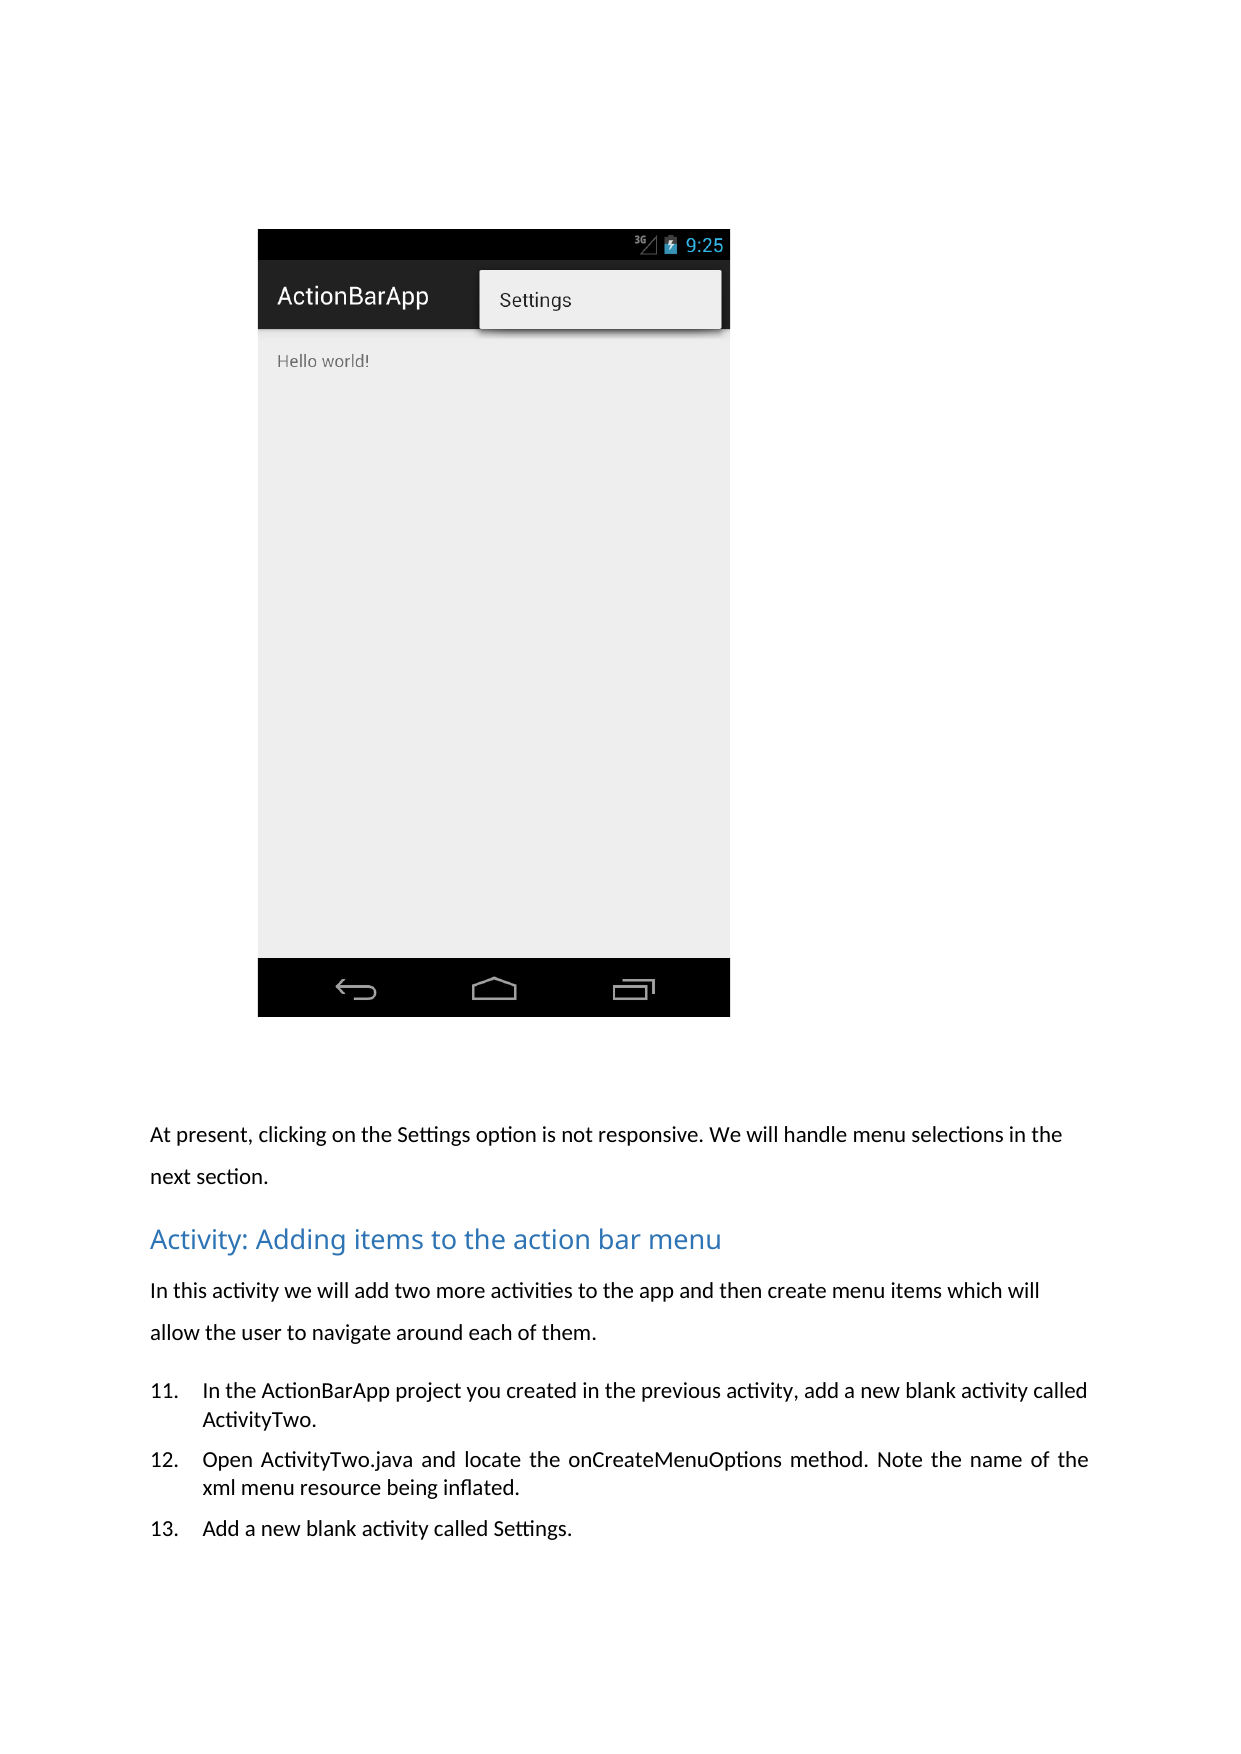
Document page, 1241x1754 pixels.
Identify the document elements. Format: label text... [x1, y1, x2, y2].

text At present, clicking on the Settings option is not responsive. We will handle menu selections in the next section. [150, 1120, 1090, 1190]
text In the ActionBarApp project you created in the previous activity, add a new blank activity called ActivityTwo. [150, 1377, 1090, 1433]
text Add a new blank activity called Settings. [150, 1514, 1090, 1542]
text In this activity we will add two more activities to the app and then create menu items which will allow the user to navigate around each of them. [150, 1276, 1090, 1346]
picture [257, 229, 731, 1017]
subtitle Activity: Adding items to the action bar menu [150, 1221, 1090, 1258]
text Open ActivityTwo.java and locate the onCreateMenuOptions method. Note the name of the xml menu resource being inflated. [150, 1445, 1090, 1501]
